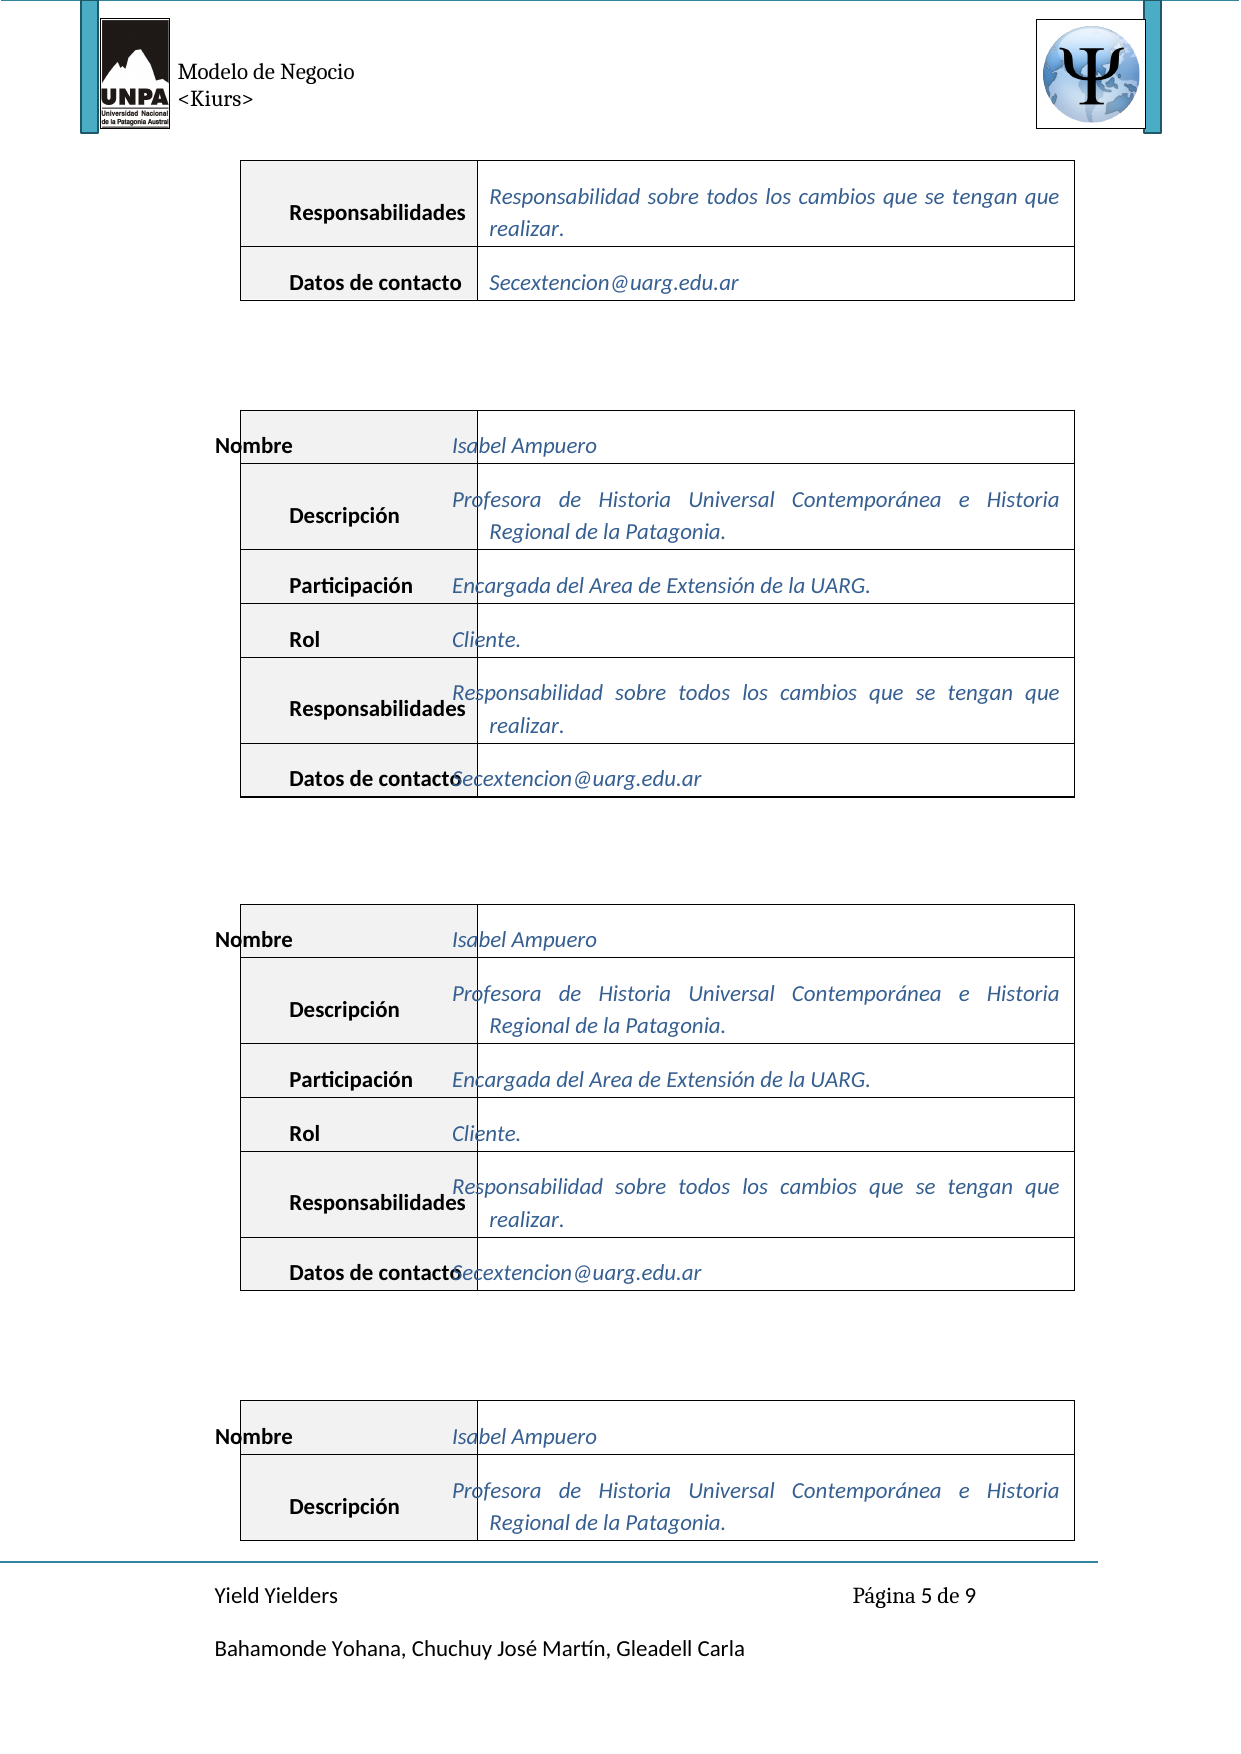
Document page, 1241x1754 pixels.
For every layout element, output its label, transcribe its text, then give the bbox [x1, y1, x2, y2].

table_cell Responsabilidad sobre todos los cambios que se tengan que realizar. [478, 658, 1074, 743]
table_header Nombre [241, 411, 477, 463]
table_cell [478, 464, 1074, 549]
table_cell Cliente. [478, 1098, 1074, 1151]
table_header Nombre [241, 905, 477, 957]
table_cell Responsabilidad sobre todos los cambios que se tengan que realizar. [478, 161, 1074, 246]
table_cell Cliente. [478, 604, 1074, 657]
table_cell Profesora de Historia Universal Contemporánea e Historia Regional de la Patagonia. [478, 1455, 1074, 1540]
table_cell Responsabilidades [241, 1152, 477, 1237]
table_cell Descripción [241, 464, 477, 549]
table_cell Encargada del Area de Extensión de la UARG. [478, 1044, 1074, 1097]
table_cell Encargada del Area de Extensión de la UARG. [478, 550, 1074, 603]
table_cell Datos de contacto [241, 1238, 477, 1290]
table_cell Descripción [241, 958, 477, 1043]
picture [101, 19, 169, 128]
table_cell Responsabilidades [241, 161, 477, 246]
table_header Isabel Ampuero [478, 905, 1074, 957]
table_cell Participación [241, 550, 477, 603]
table_cell Datos de contacto [241, 744, 477, 796]
table_cell Descripción [241, 1455, 477, 1540]
table_cell Secextencion@uarg.edu.ar [478, 247, 1074, 299]
table_cell Rol [241, 1098, 477, 1151]
table_cell Participación [241, 1044, 477, 1097]
table_cell Datos de contacto [241, 247, 477, 299]
table_cell Rol [241, 604, 477, 657]
table_cell Secextencion@uarg.edu.ar [478, 744, 1074, 796]
table_header Isabel Ampuero [478, 411, 1074, 463]
table_cell Profesora de Historia Universal Contemporánea e Historia Regional de la Patagonia. [478, 958, 1074, 1043]
table_cell Responsabilidad sobre todos los cambios que se tengan que realizar. [478, 1152, 1074, 1237]
table_cell Responsabilidades [241, 658, 477, 743]
table_header Isabel Ampuero [478, 1401, 1074, 1454]
picture [1037, 20, 1145, 128]
table_cell Secextencion@uarg.edu.ar [478, 1238, 1074, 1290]
table_header Nombre [241, 1401, 477, 1454]
